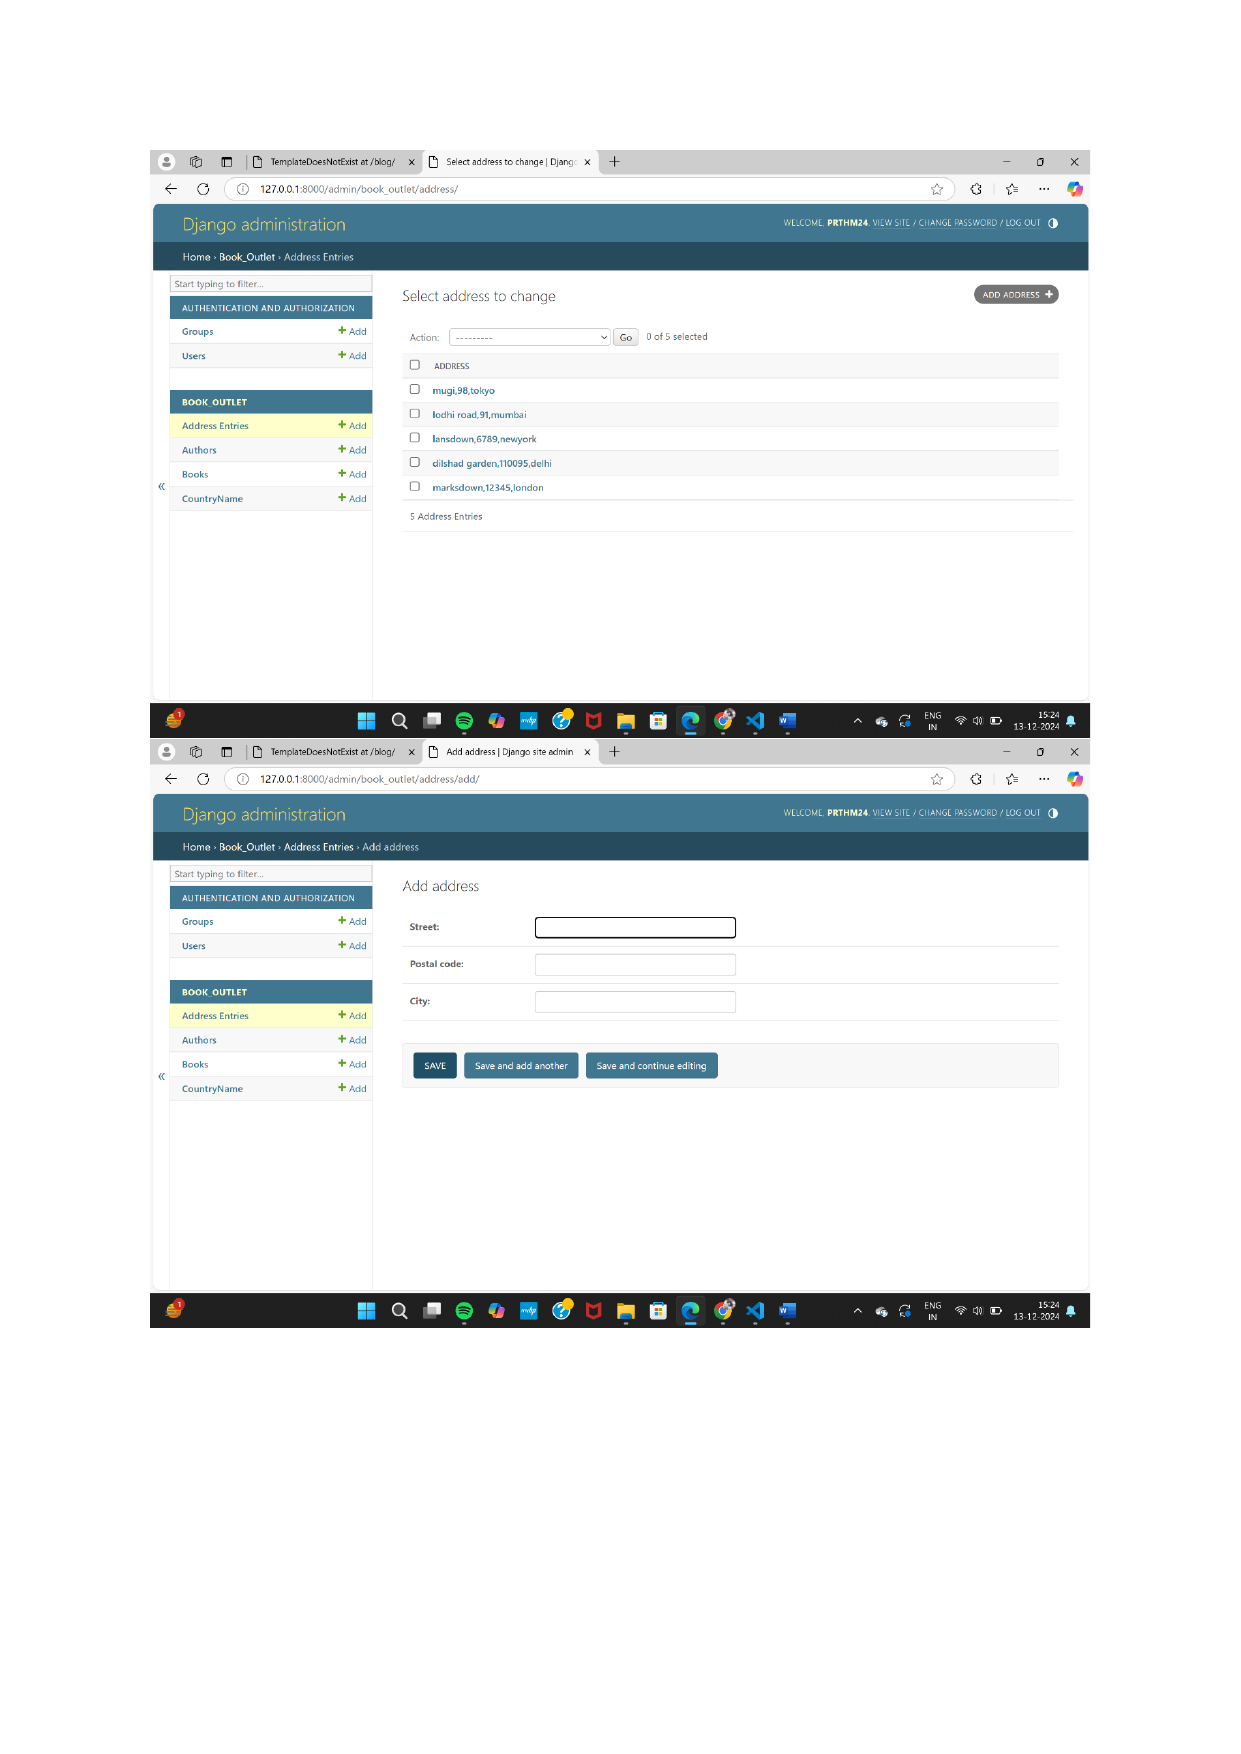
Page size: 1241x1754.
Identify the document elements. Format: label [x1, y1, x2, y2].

picture [150, 150, 1091, 738]
picture [150, 739, 1091, 1328]
